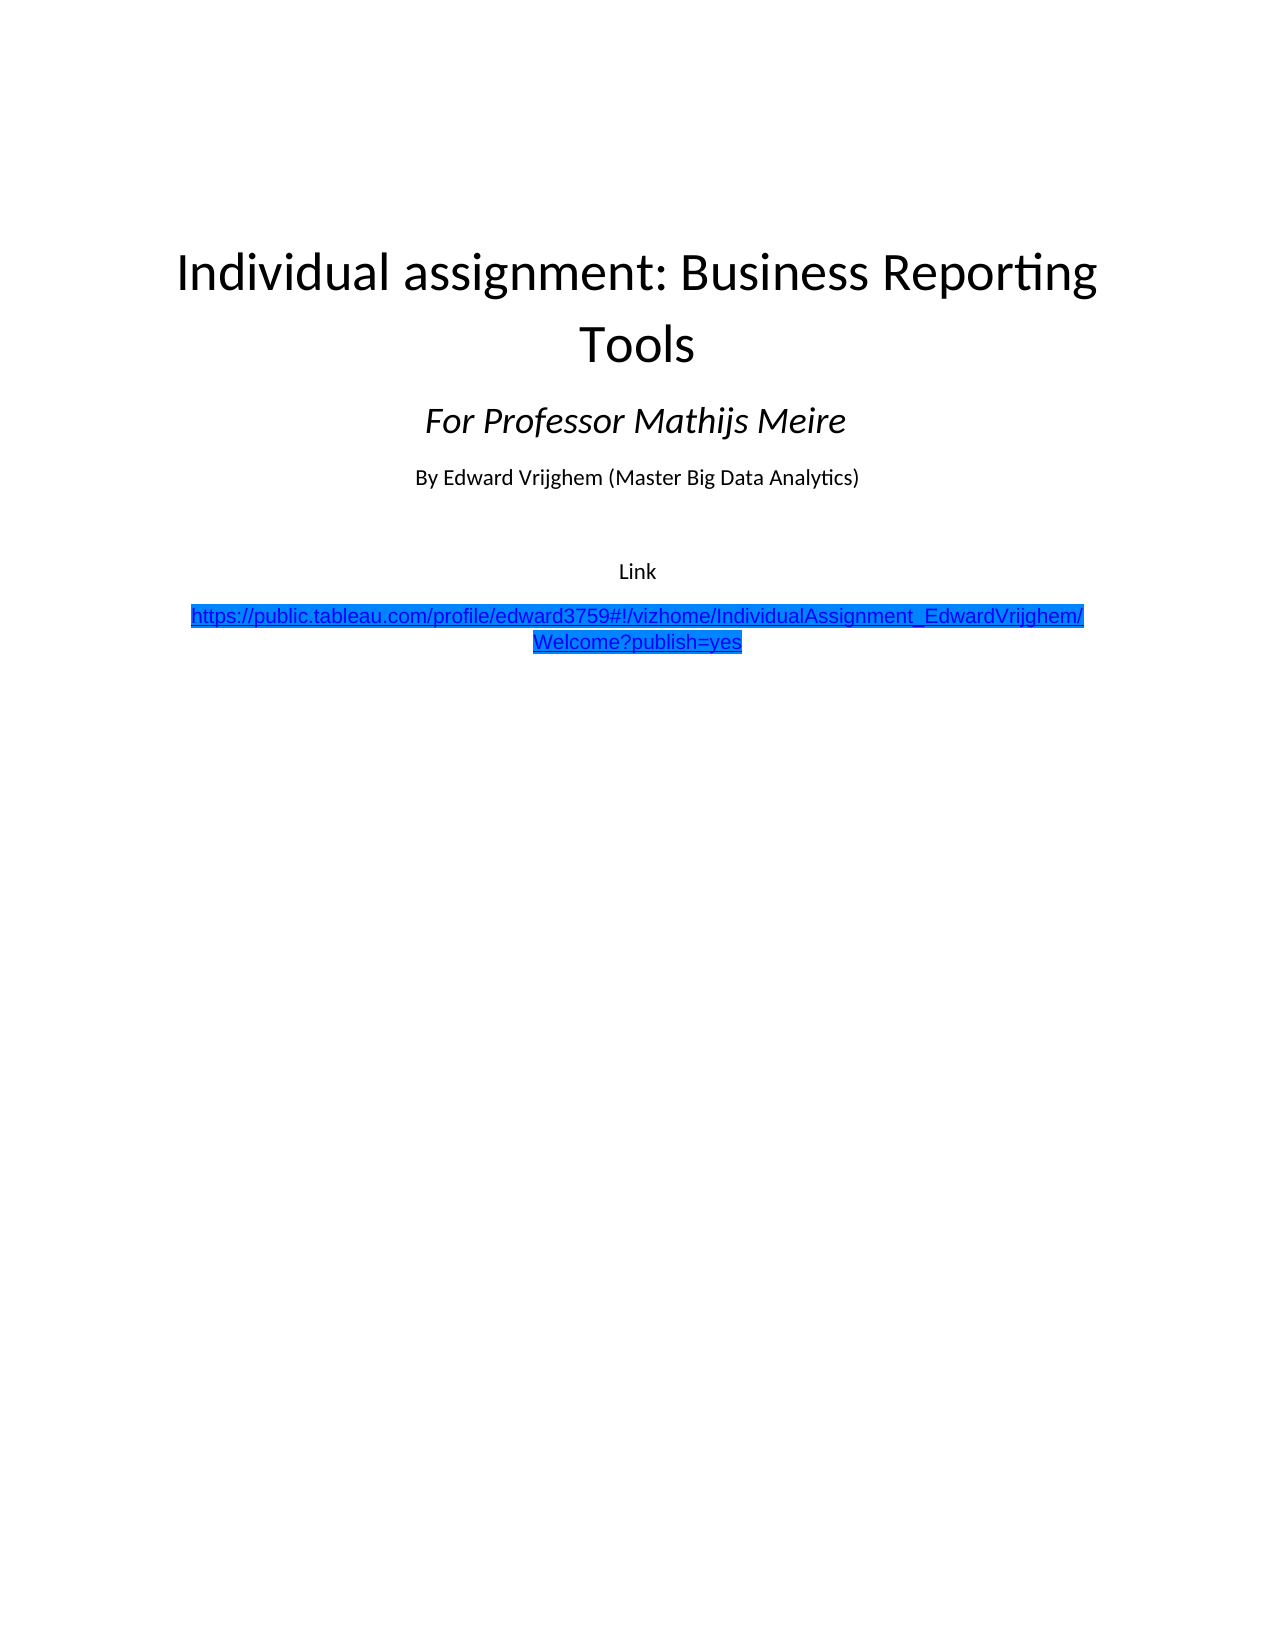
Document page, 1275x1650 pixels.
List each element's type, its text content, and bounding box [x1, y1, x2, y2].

text By Edward Vrijghem (Master Big Data Analytics) [150, 463, 1125, 492]
text https://public.tableau.com/profile/edward3759#!/vizhome/IndividualAssignment_EdwardVrijghem/Welcome?publish=yes [150, 604, 1125, 654]
text For Professor Mathijs Meire [150, 397, 1125, 443]
text Link [150, 557, 1125, 585]
text Individual assignment: Business Reporting Tools [150, 238, 1125, 376]
